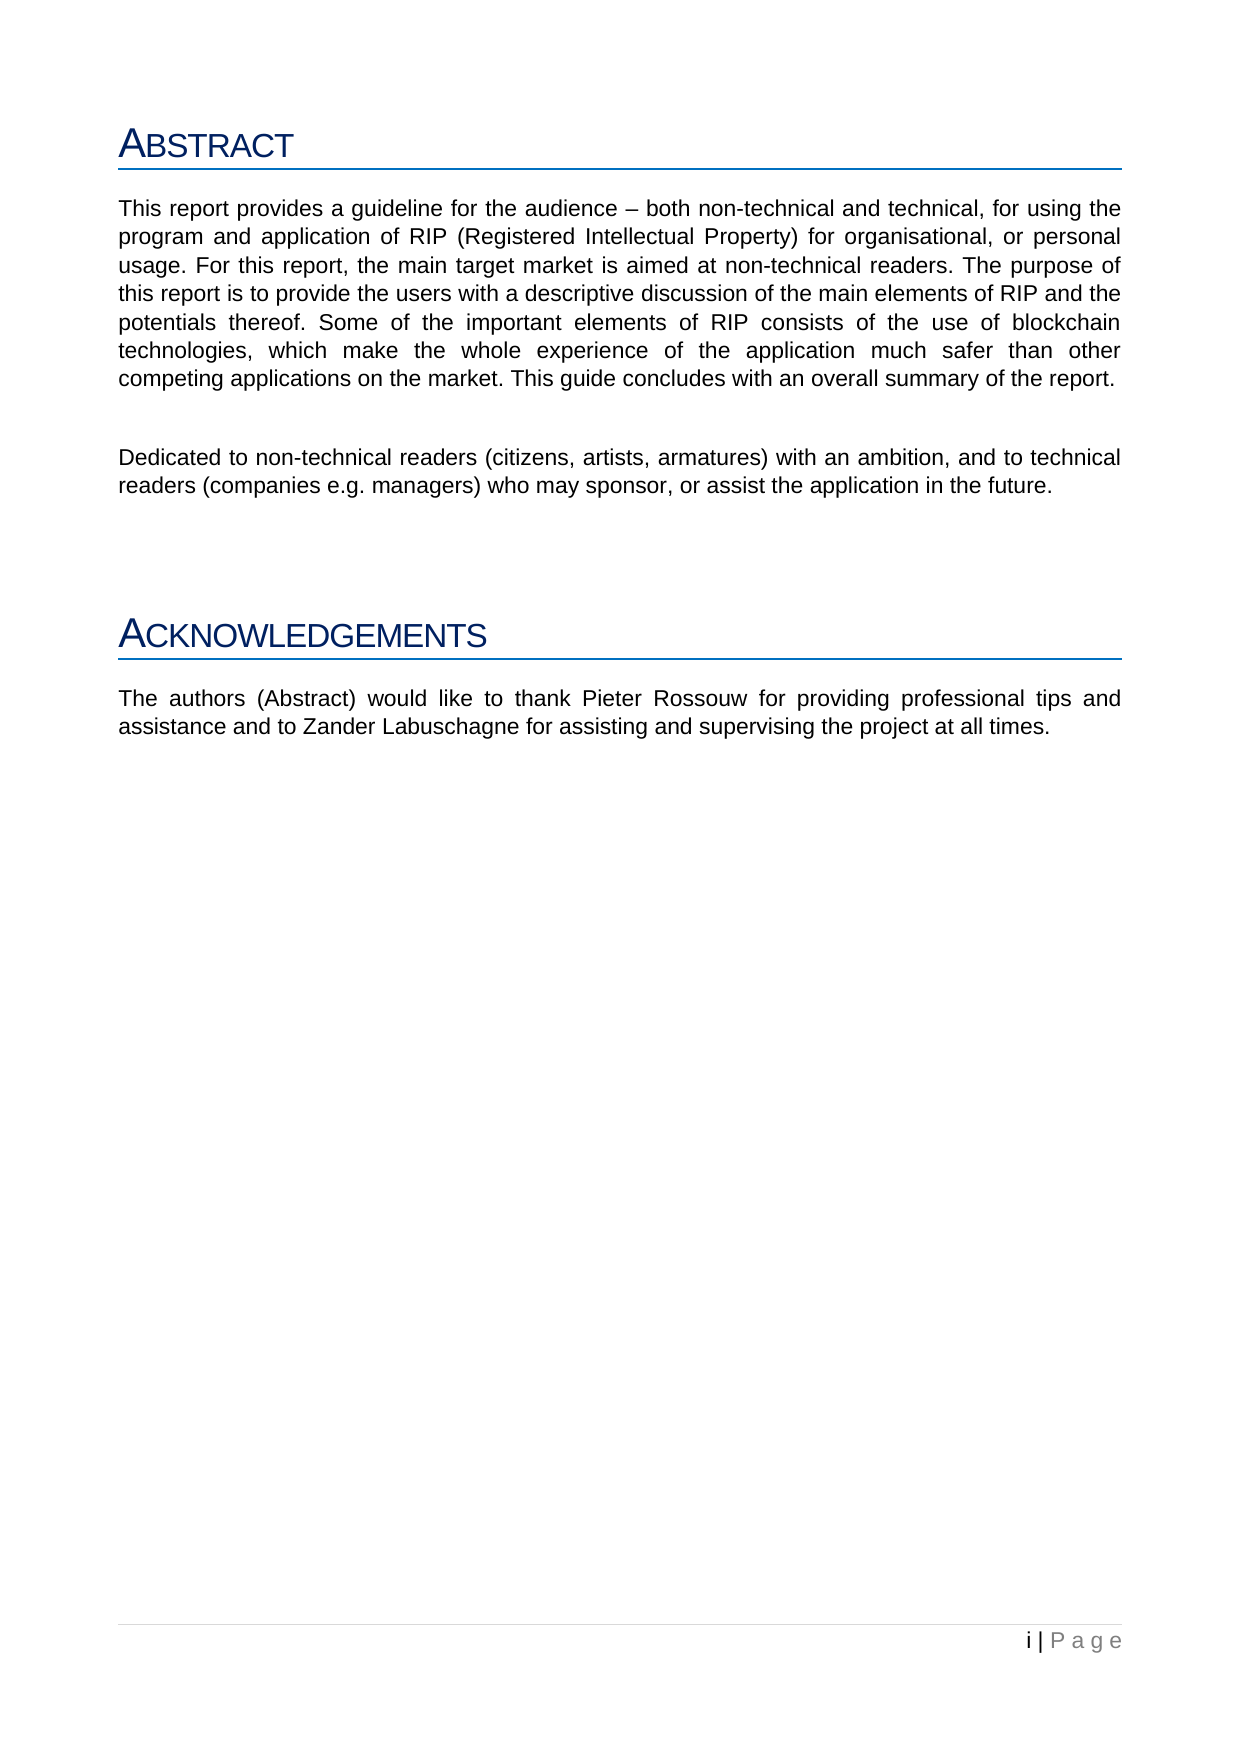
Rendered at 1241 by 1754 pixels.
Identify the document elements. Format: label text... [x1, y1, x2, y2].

title Abstract [118, 118, 1122, 168]
text This report provides a guideline for the audience – both non-technical and technical, for using the program and application of RIP (Registered Intellectual Property) for organisational, or personal usage. For this report, the main target market is aimed at non-technical readers. The purpose of this report is to provide the users with a descriptive discussion of the main elements of RIP and the potentials thereof. Some of the important elements of RIP consists of the use of blockchain technologies, which make the whole experience of the application much safer than other competing applications on the market. This guide concludes with an overall summary of the report. [118, 195, 1122, 392]
title Acknowledgements [118, 608, 1122, 658]
text Dedicated to non-technical readers (citizens, artists, armatures) with an ambition, and to technical readers (companies e.g. managers) who may sponsor, or assist the application in the future. [118, 444, 1122, 498]
text The authors (Abstract) would like to thank Pieter Rossouw for providing professional tips and assistance and to Zander Labuschagne for assisting and supervising the project at all times. [118, 685, 1122, 739]
